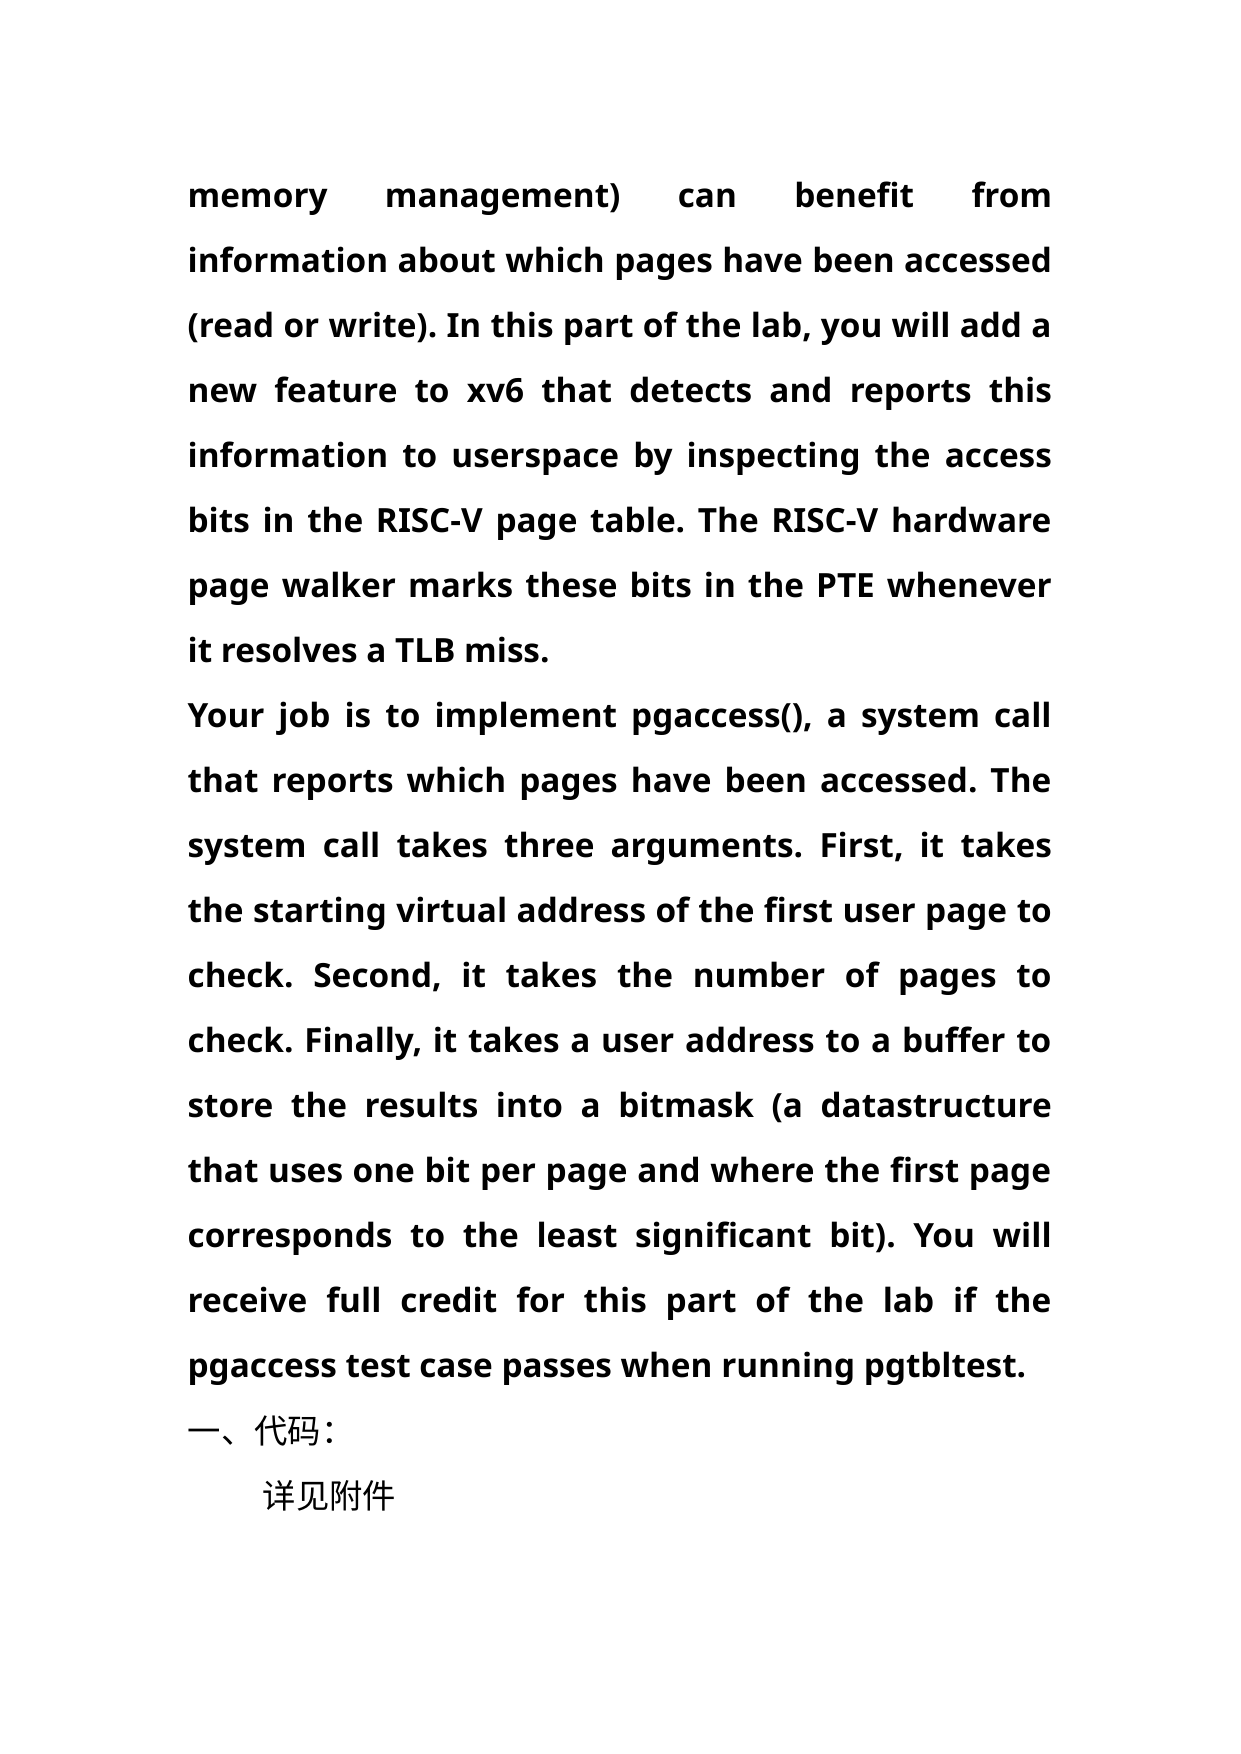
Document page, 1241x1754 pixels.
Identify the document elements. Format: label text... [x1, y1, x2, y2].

text Your job is to implement pgaccess(), a system call that reports which pages have been accessed. The system call takes three arguments. First, it takes the starting virtual address of the first user page to check. Second, it takes the number of pages to check. Finally, it takes a user address to a buffer to store the results into a bitmask (a datastructure that uses one bit per page and where the first page corresponds to the least significant bit). You will receive full credit for this part of the lab if the pgaccess test case passes when running pgtbltest. [187, 682, 1053, 1397]
text 一、代码： [187, 1397, 1053, 1462]
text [187, 162, 1053, 682]
list 详见附件 [262, 1462, 1053, 1527]
